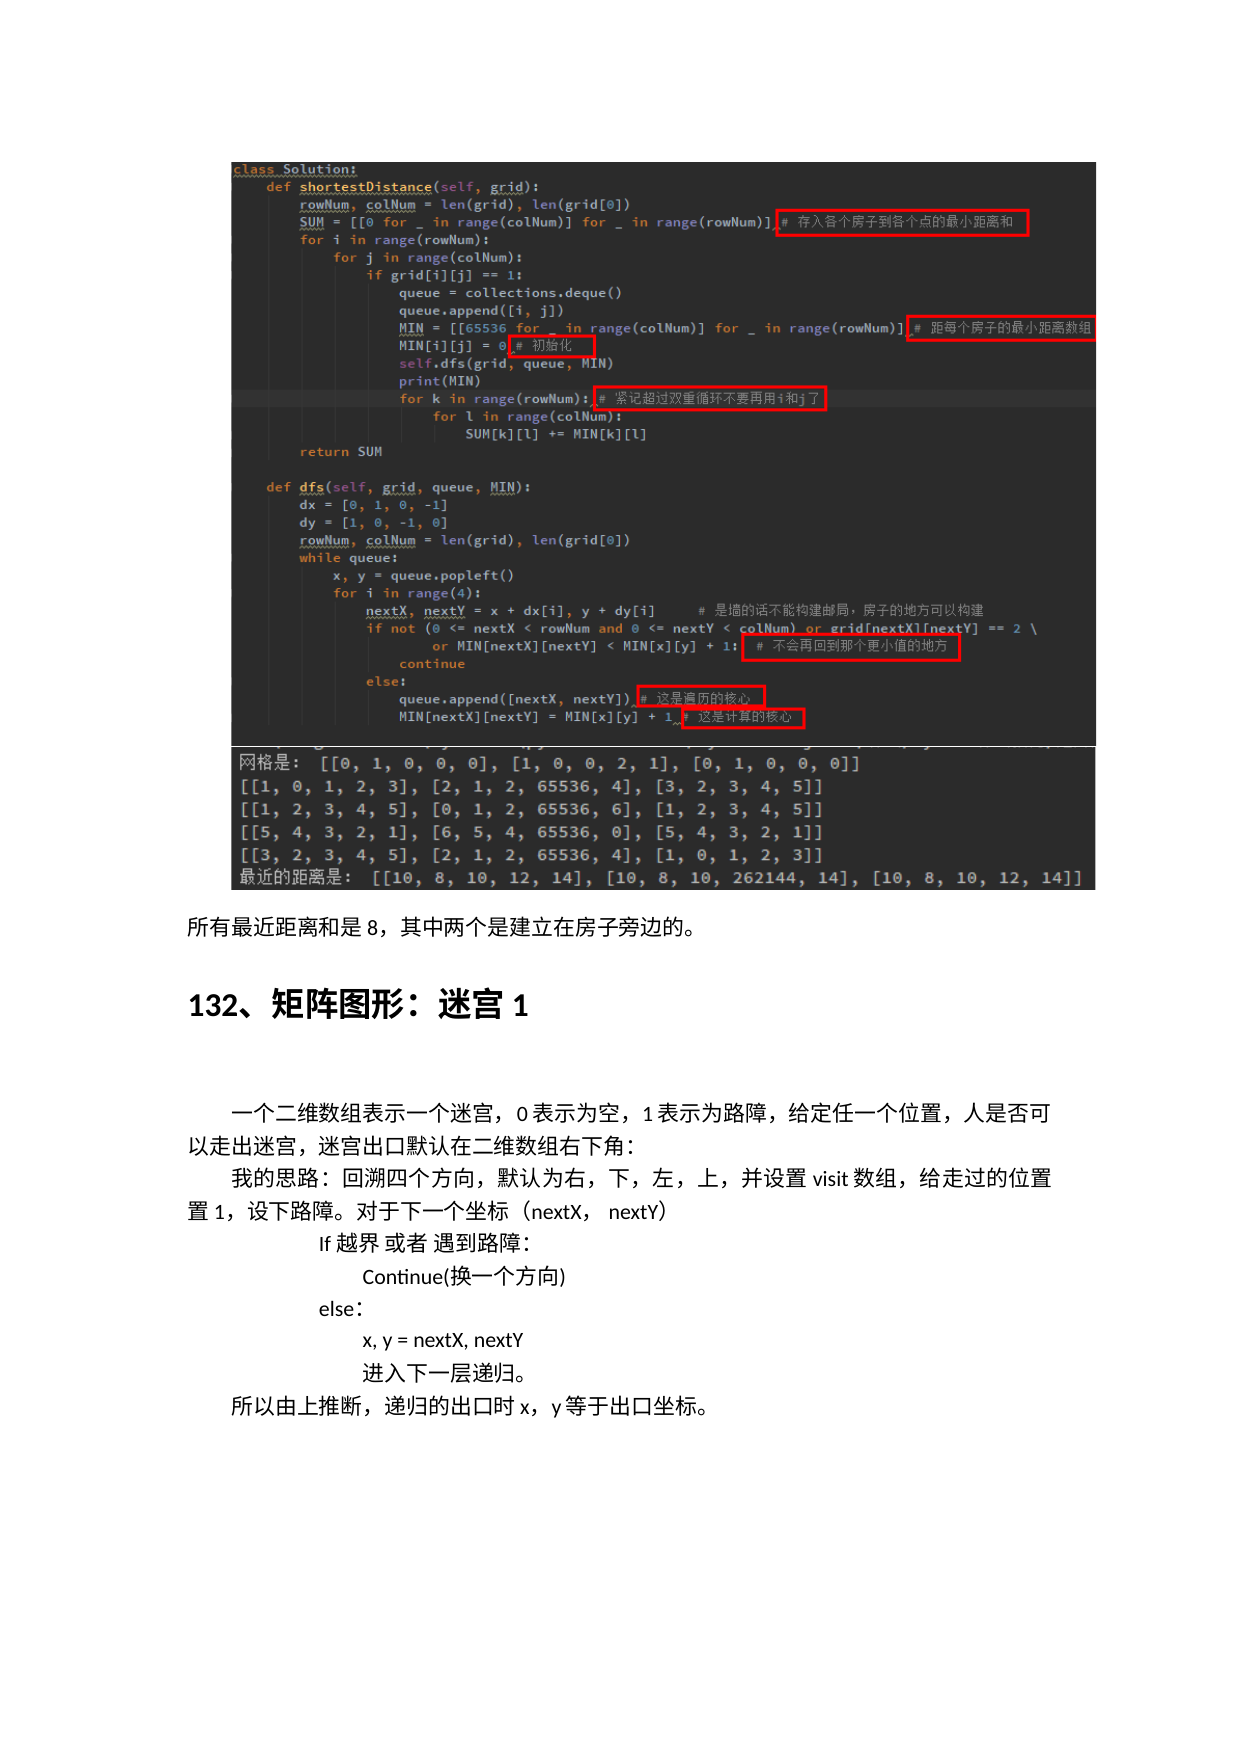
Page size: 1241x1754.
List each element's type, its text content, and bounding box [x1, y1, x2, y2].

picture [231, 747, 1096, 890]
text 所以由上推断，递归的出口时x，y等于出口坐标。 [187, 1388, 1053, 1421]
text Continue(换一个方向) [319, 1258, 1053, 1291]
subtitle 矩阵图形：迷宫1 [187, 969, 1053, 1034]
text If 越界 或者 遇到路障： [275, 1226, 1053, 1258]
text x, y = nextX, nextY [319, 1323, 1053, 1356]
text 一个二维数组表示一个迷宫，0表示为空，1表示为路障，给定任一个位置，人是否可以走出迷宫，迷宫出口默认在二维数组右下角： [187, 1096, 1053, 1161]
picture [231, 162, 1097, 746]
text else： [275, 1291, 1053, 1323]
text 我的思路：回溯四个方向，默认为右，下，左，上，并设置visit数组，给走过的位置置1，设下路障。对于下一个坐标（nextX， nextY） [187, 1161, 1053, 1226]
text 进入下一层递归。 [319, 1356, 1053, 1388]
text 所有最近距离和是8，其中两个是建立在房子旁边的。 [187, 909, 1053, 942]
